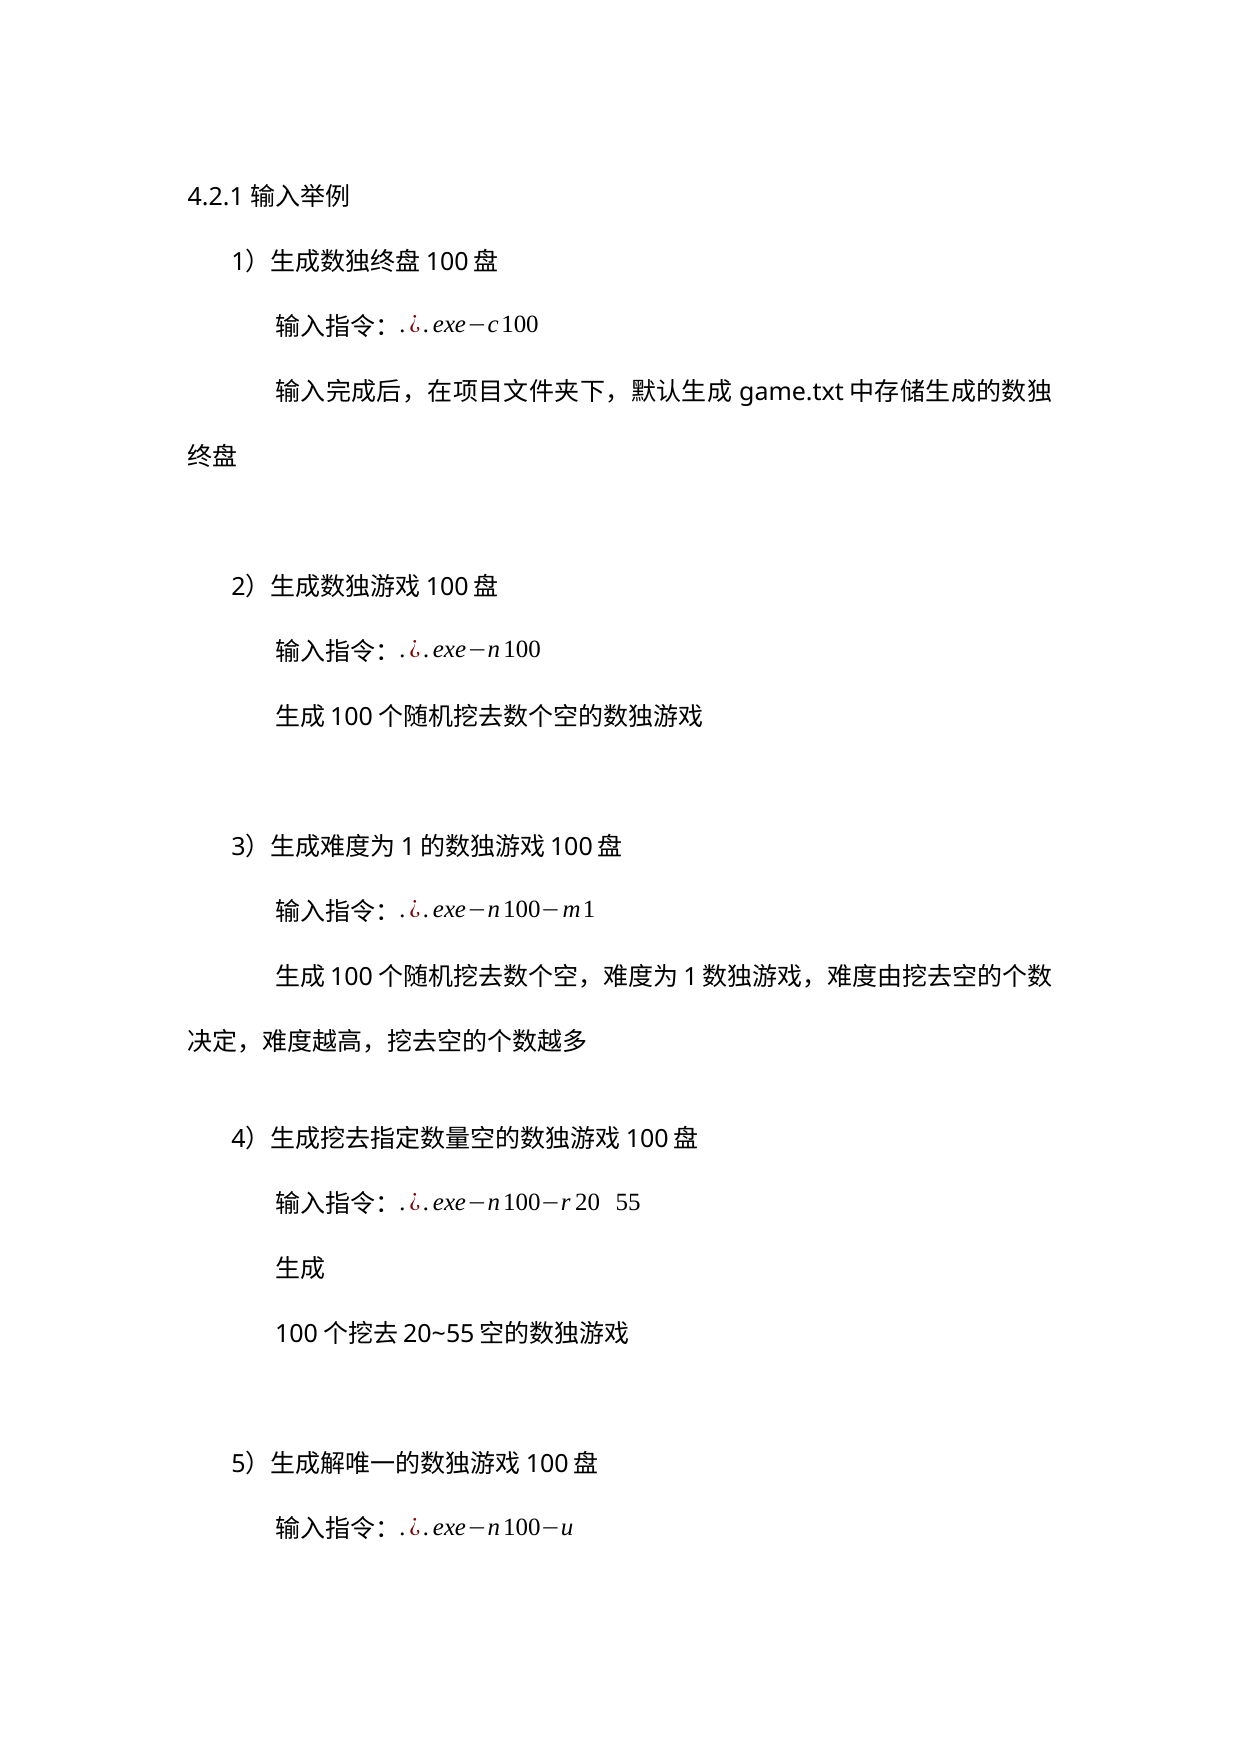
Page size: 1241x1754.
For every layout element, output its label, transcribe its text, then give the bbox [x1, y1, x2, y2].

text 输入指令： [187, 1169, 1053, 1234]
text 生成 [187, 1234, 1053, 1299]
text 生成100个随机挖去数个空的数独游戏 [187, 682, 1053, 747]
text 2）生成数独游戏100盘 [187, 552, 1053, 617]
text 5）生成解唯一的数独游戏100盘 [187, 1429, 1053, 1494]
text 输入指令： [187, 877, 1053, 942]
text 输入指令： [187, 617, 1053, 682]
text 输入指令： [231, 1494, 1053, 1559]
text 输入完成后，在项目文件夹下，默认生成game.txt中存储生成的数独终盘 [187, 357, 1053, 487]
text 输入指令： [187, 292, 1053, 357]
text 3）生成难度为1的数独游戏100盘 [187, 812, 1053, 877]
text 生成100个随机挖去数个空，难度为1数独游戏，难度由挖去空的个数决定，难度越高，挖去空的个数越多 [187, 942, 1053, 1072]
text 4.2.1 输入举例 [187, 162, 1053, 227]
text 100个挖去20~55空的数独游戏 [187, 1299, 1053, 1364]
text 4）生成挖去指定数量空的数独游戏100盘 [187, 1104, 1053, 1169]
text 1）生成数独终盘100盘 [187, 227, 1053, 292]
